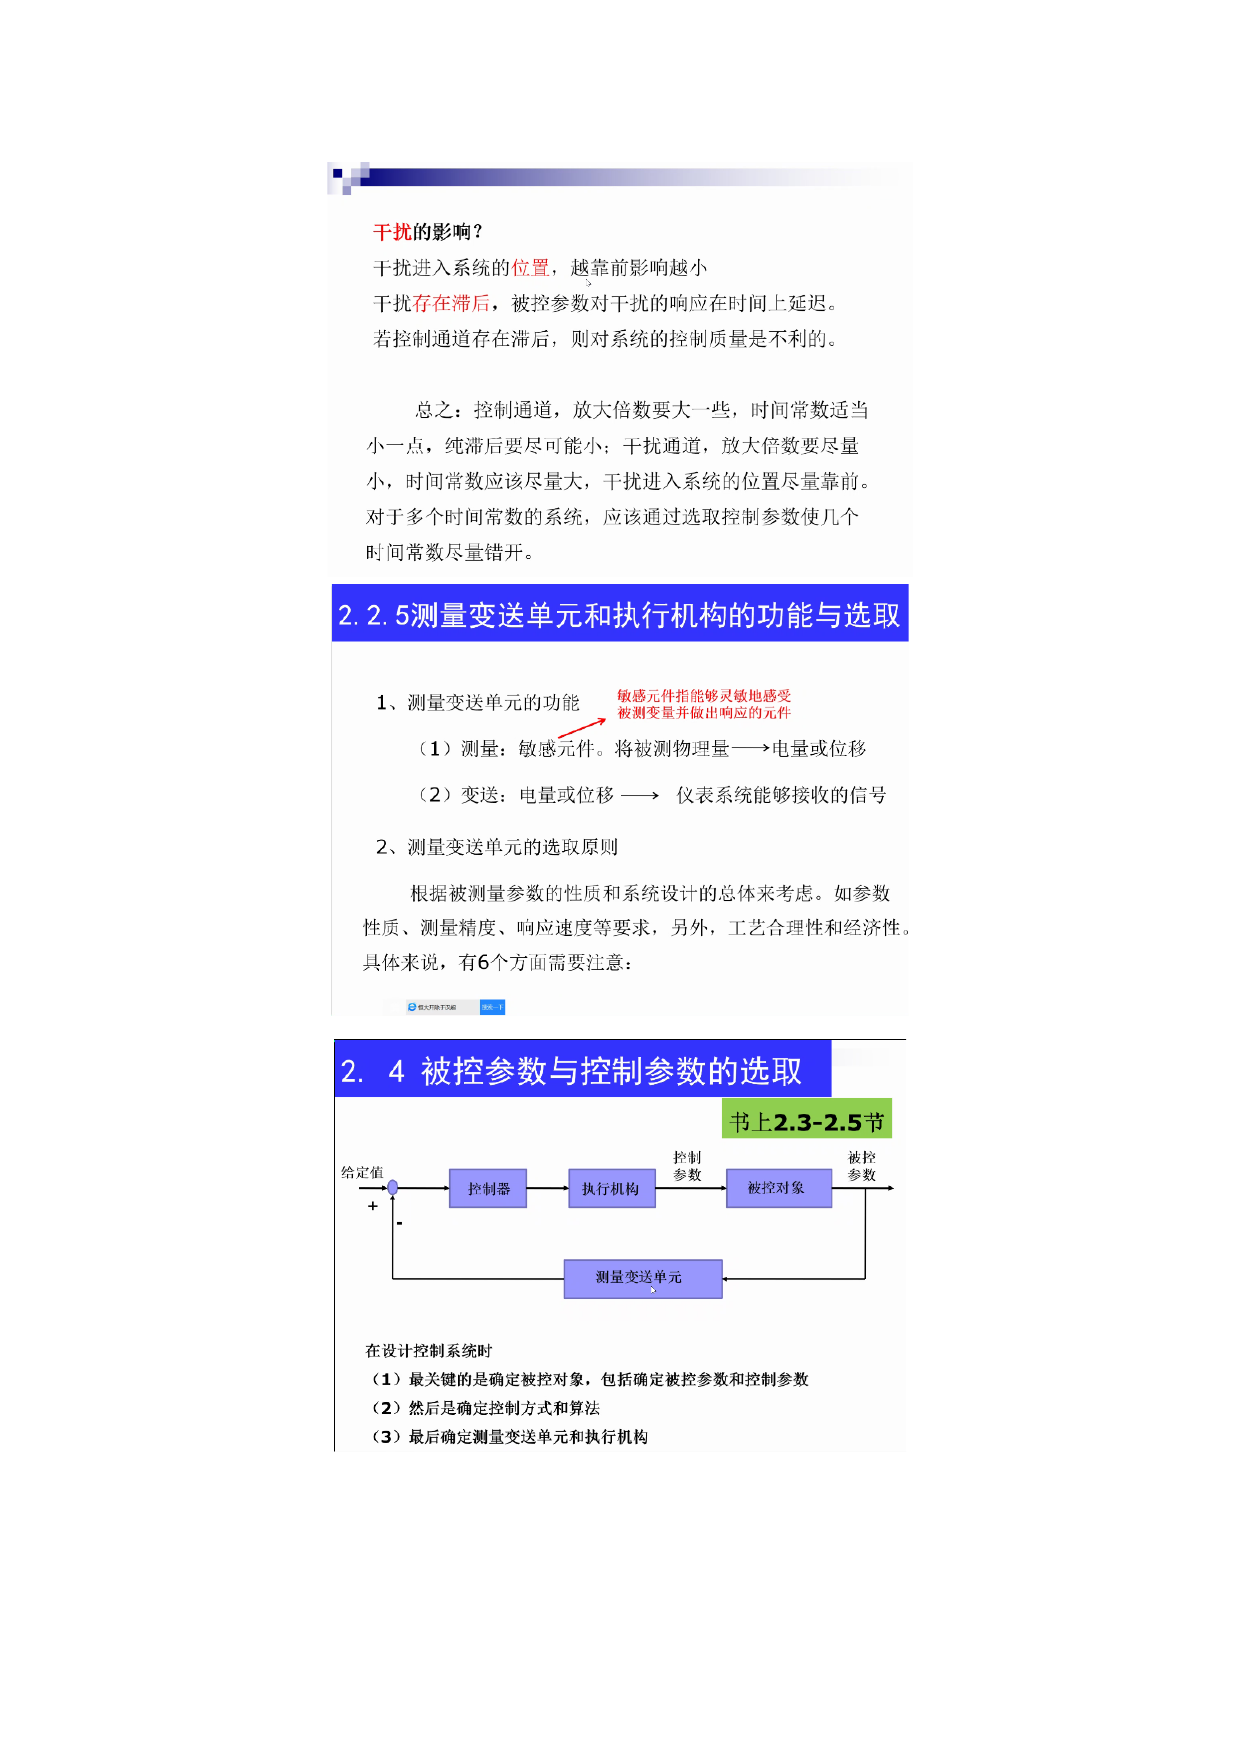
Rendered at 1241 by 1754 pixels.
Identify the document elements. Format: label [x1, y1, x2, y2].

picture [331, 584, 909, 1016]
picture [334, 1039, 907, 1452]
picture [327, 162, 913, 577]
